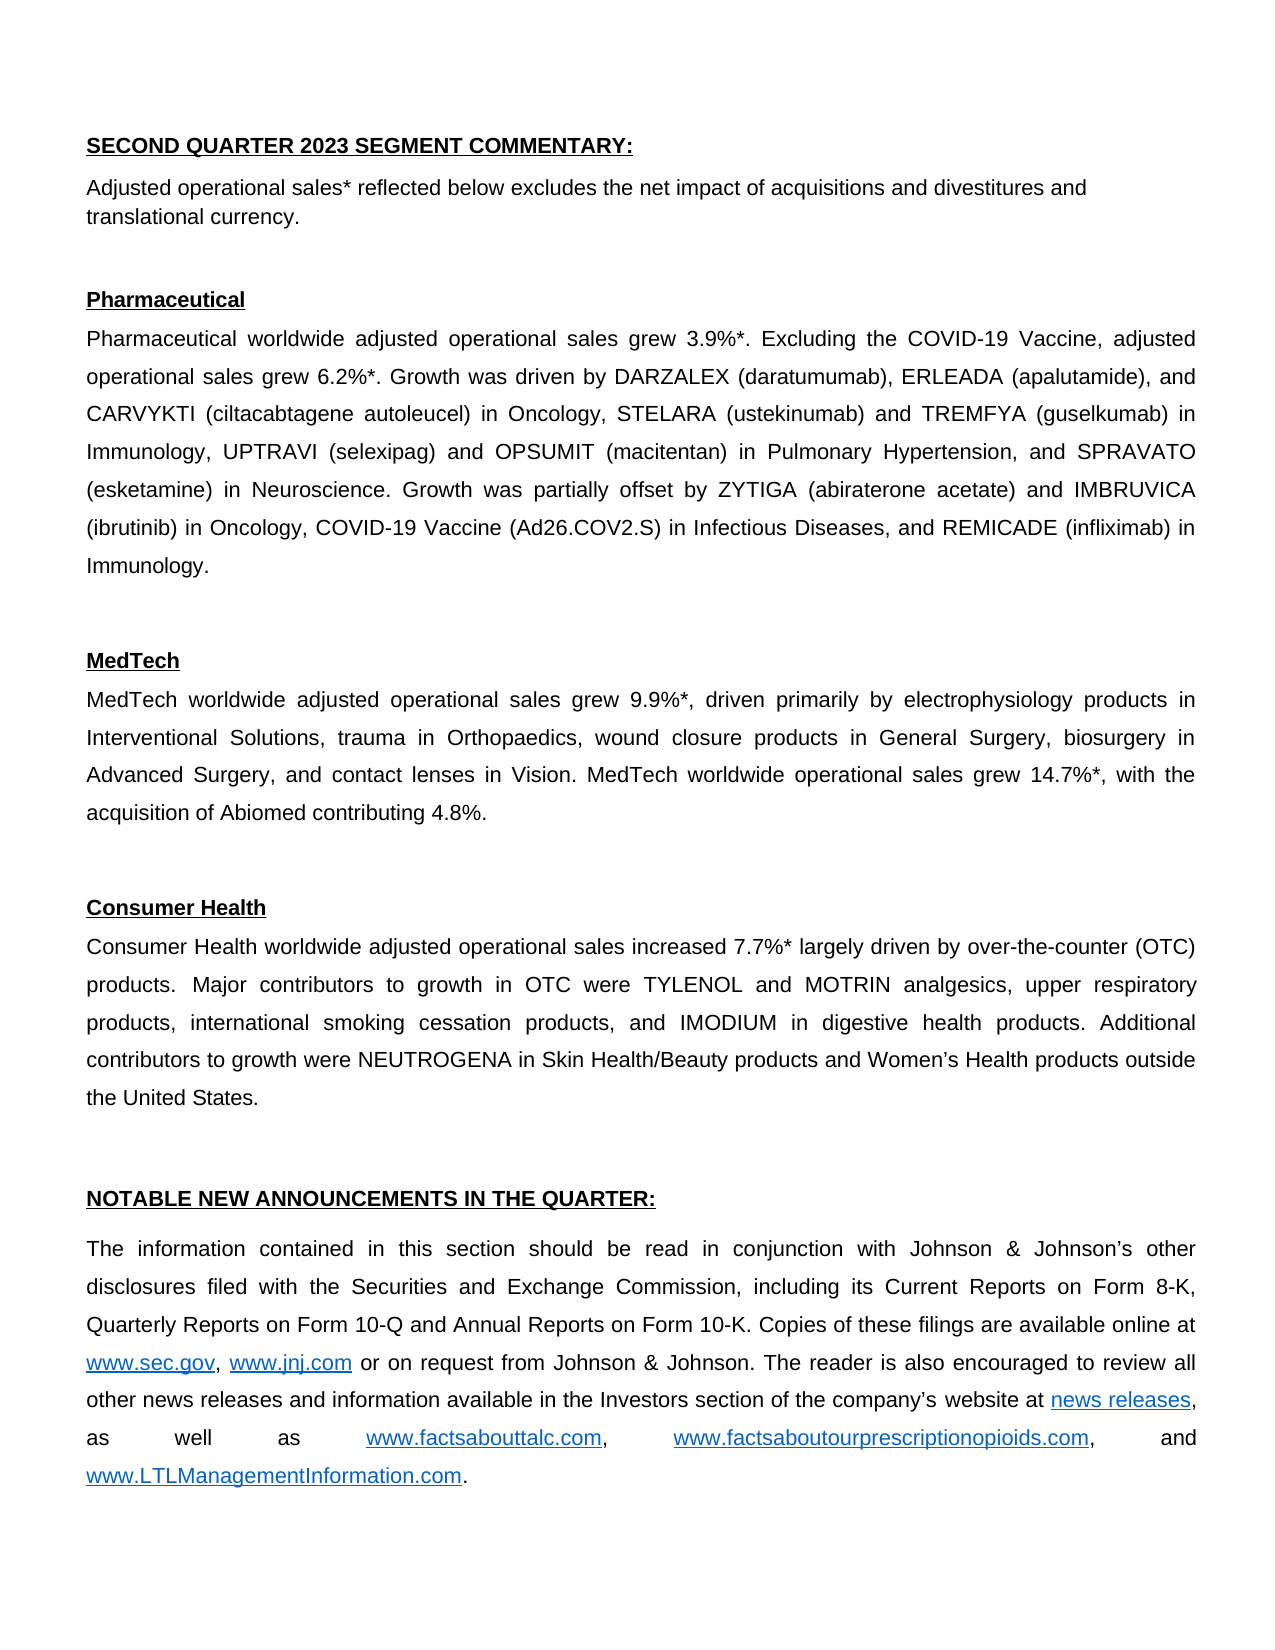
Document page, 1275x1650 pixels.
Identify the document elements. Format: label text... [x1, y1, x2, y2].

text MedTech [86, 648, 1210, 673]
text Pharmaceutical worldwide adjusted operational sales grew 3.9%*. Excluding the COVID-19 Vaccine, adjusted operational sales grew 6.2%*. Growth was driven by DARZALEX (daratumumab), ERLEADA (apalutamide), and CARVYKTI (ciltacabtagene autoleucel) in Oncology, STELARA (ustekinumab) and TREMFYA (guselkumab) in Immunology, UPTRAVI (selexipag) and OPSUMIT (macitentan) in Pulmonary Hypertension, and SPRAVATO (esketamine) in Neuroscience. Growth was partially offset by ZYTIGA (abiraterone acetate) and IMBRUVICA (ibrutinib) in Oncology, COVID-19 Vaccine (Ad26.COV2.S) in Infectious Diseases, and REMICADE (infliximab) in Immunology. [86, 326, 1197, 578]
text The information contained in this section should be read in conjunction with Johnson & Johnson’s other disclosures filed with the Securities and Exchange Commission, including its Current Reports on Form 8-K, Quarterly Reports on Form 10-Q and Annual Reports on Form 10-K. Copies of these filings are available online at www.sec.gov, www.jnj.com or on request from Johnson & Johnson. The reader is also encouraged to review all other news releases and information available in the Investors section of the company’s website at news releases, as well as www.factsabouttalc.com, www.factsaboutourprescriptionopioids.com, and www.LTLManagementInformation.com. [86, 1236, 1197, 1488]
text Consumer Health [86, 895, 1210, 920]
text Pharmaceutical [86, 287, 1210, 312]
text Adjusted operational sales* reflected below excludes the net impact of acquisitions and divestitures and translational currency. [86, 175, 1199, 229]
subtitle NOTABLE NEW ANNOUNCEMENTS IN THE QUARTER: [86, 1186, 1210, 1211]
subtitle SECOND QUARTER 2023 SEGMENT COMMENTARY: [86, 133, 1210, 158]
text Consumer Health worldwide adjusted operational sales increased 7.7%* largely driven by over-the-counter (OTC) products. Major contributors to growth in OTC were TYLENOL and MOTRIN analgesics, upper respiratory products, international smoking cessation products, and IMODIUM in digestive health products. Additional contributors to growth were NEUTROGENA in Skin Health/Beauty products and Women’s Health products outside the United States. [86, 934, 1197, 1110]
text MedTech worldwide adjusted operational sales grew 9.9%*, driven primarily by electrophysiology products in Interventional Solutions, trauma in Orthopaedics, wound closure products in General Surgery, biosurgery in Advanced Surgery, and contact lenses in Vision. MedTech worldwide operational sales grew 14.7%*, with the acquisition of Abiomed contributing 4.8%. [86, 687, 1197, 825]
